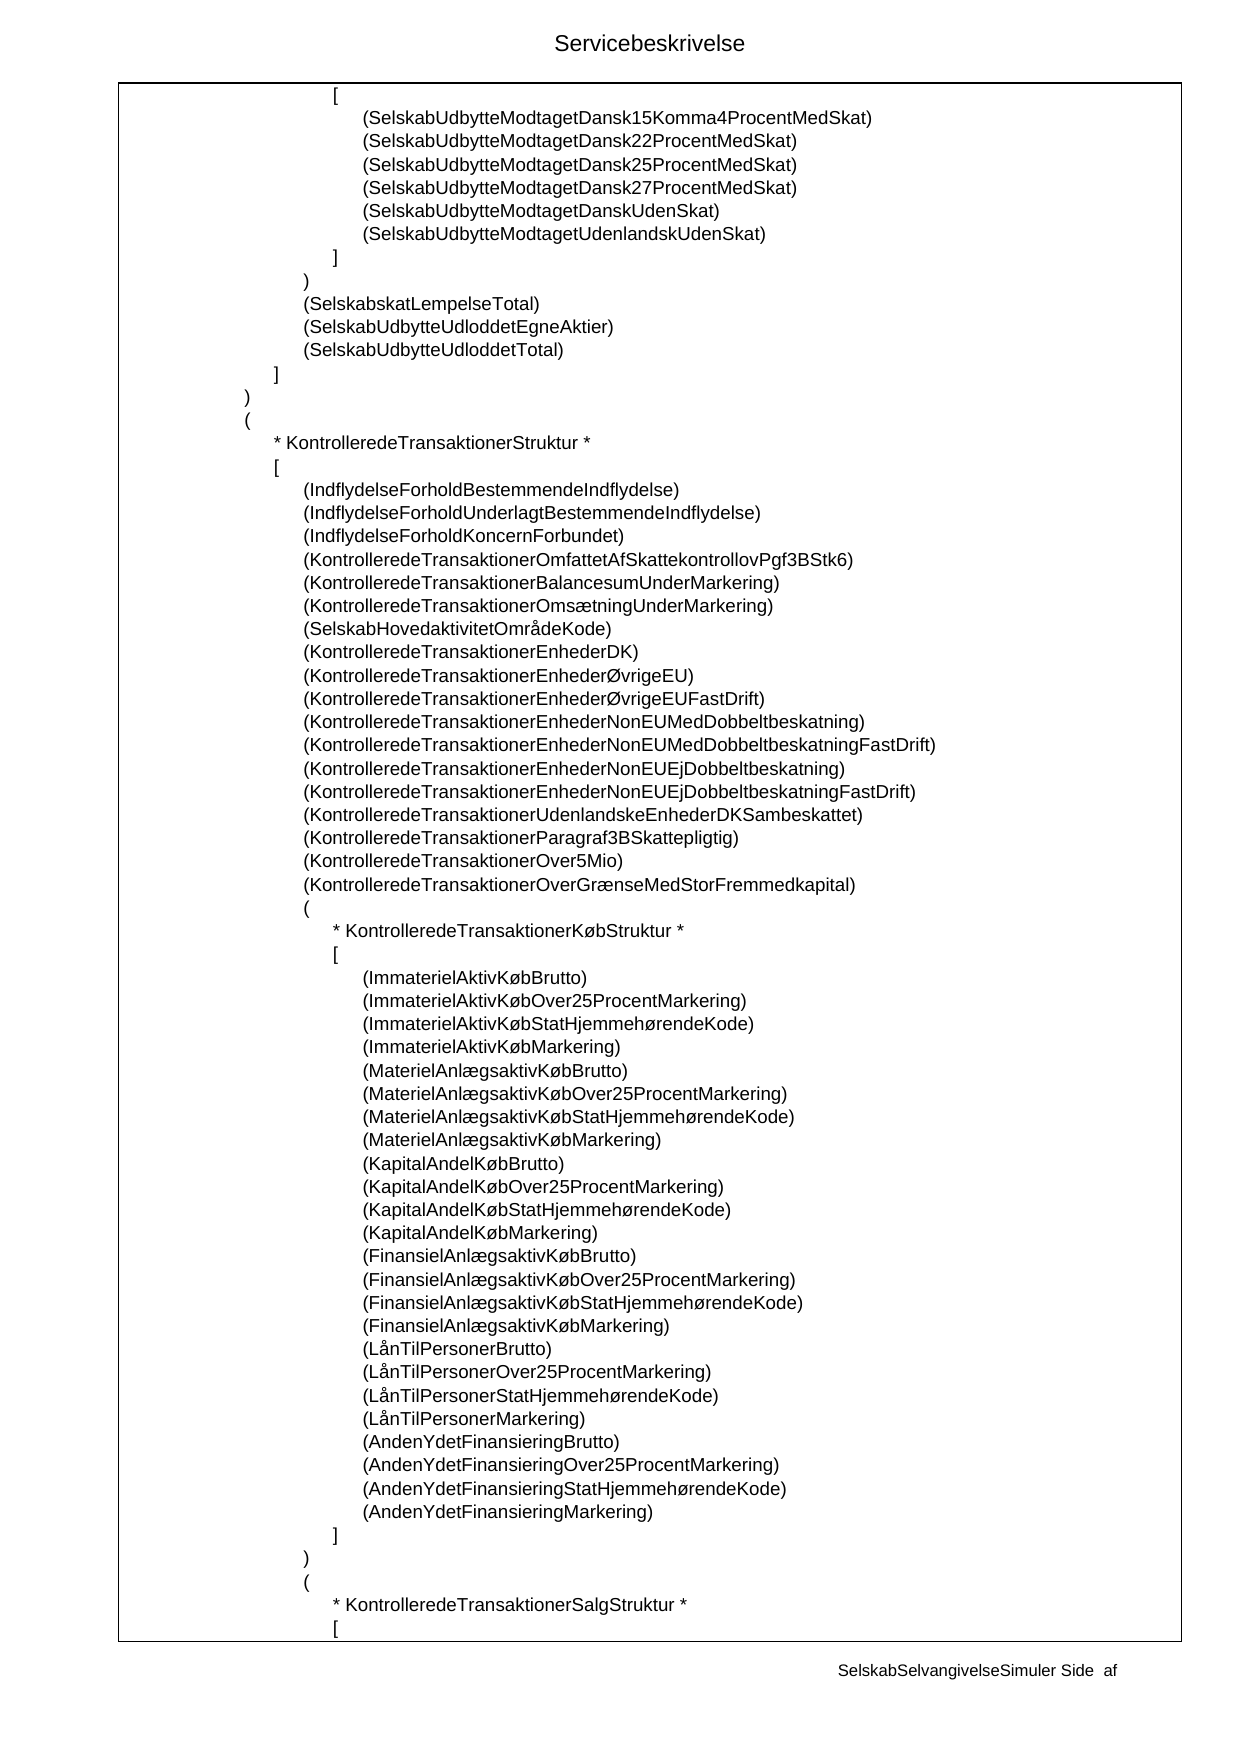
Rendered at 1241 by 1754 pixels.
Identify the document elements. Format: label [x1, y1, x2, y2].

table_cell [119, 84, 1181, 1641]
